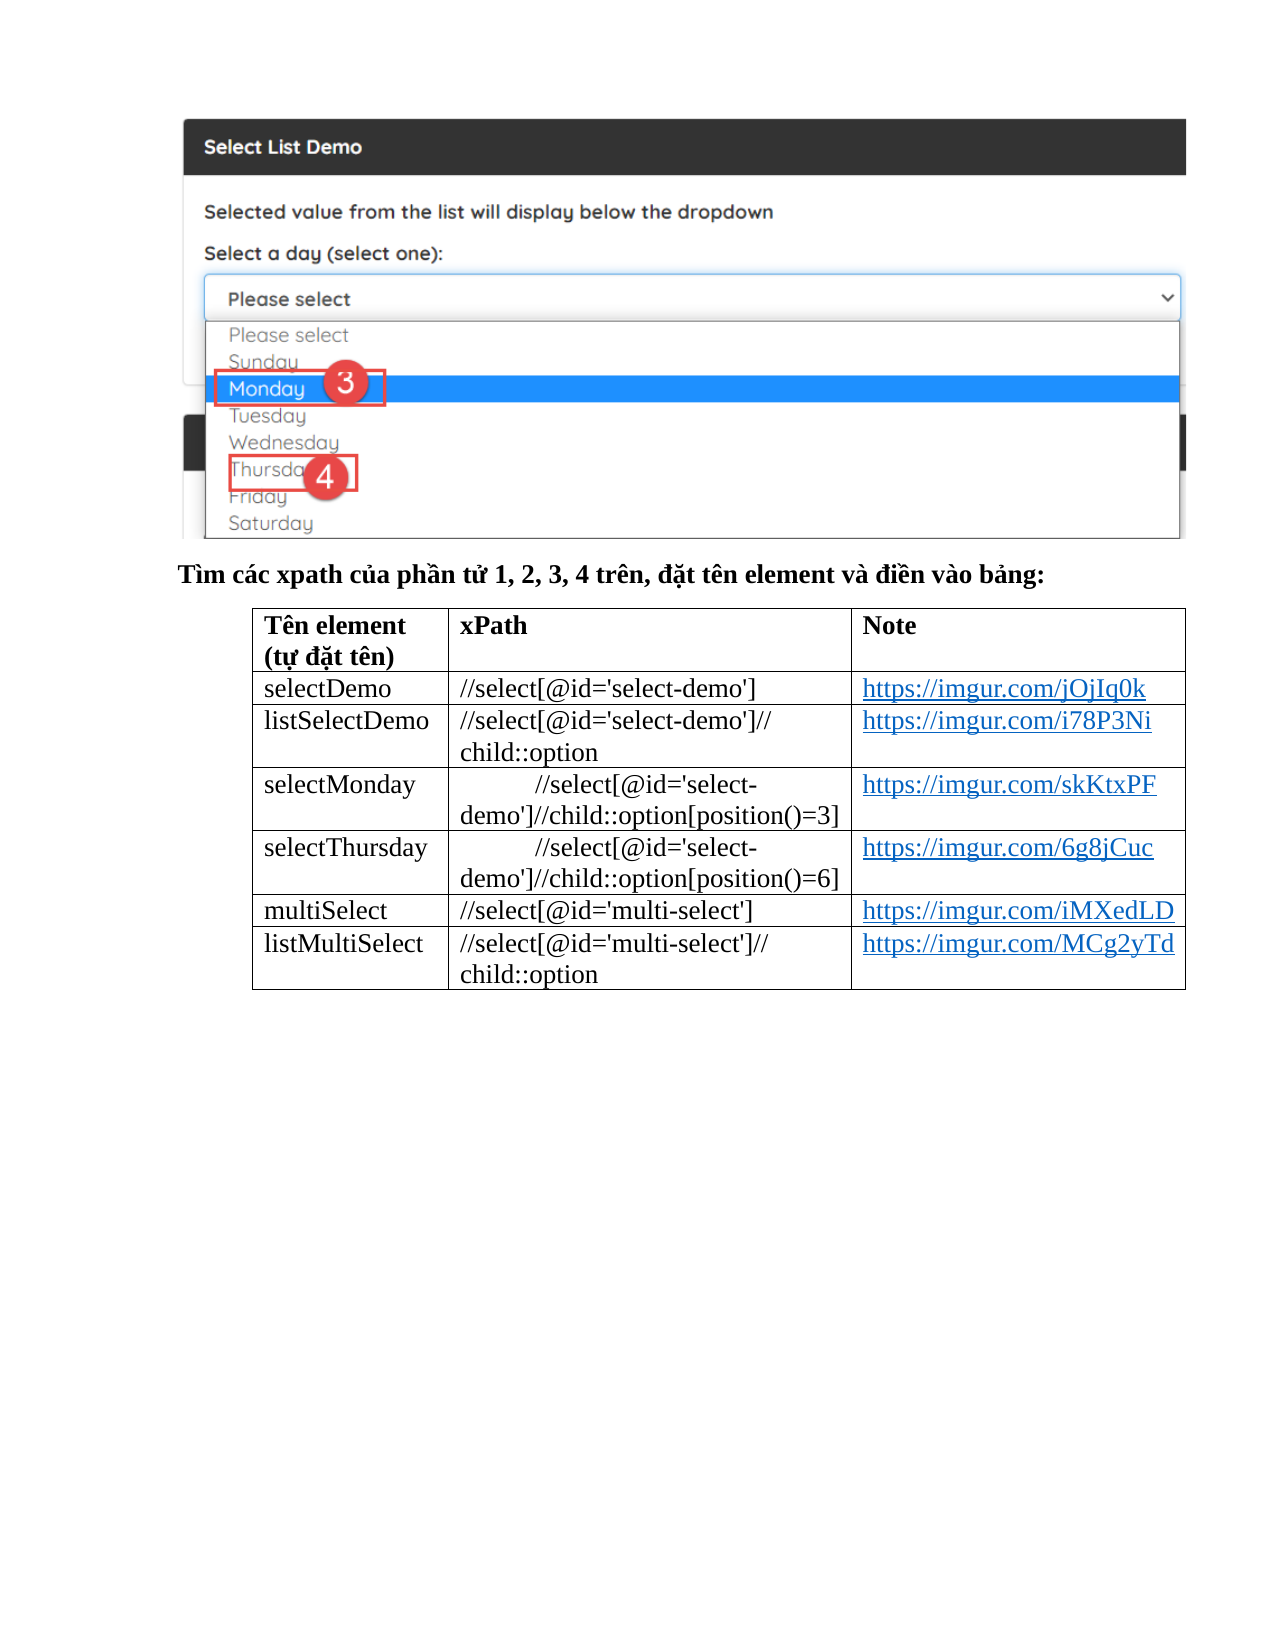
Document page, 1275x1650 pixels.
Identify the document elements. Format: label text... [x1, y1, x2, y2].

table_cell //select[@id='select-demo']//child::option [449, 705, 851, 767]
table_cell //select[@id='select-demo']//child::option[position()=6] [449, 831, 851, 893]
table_cell multiSelect [253, 895, 448, 926]
table_cell //select[@id='select-demo'] [449, 672, 851, 703]
text Tìm các xpath của phần tử 1, 2, 3, 4 trên, đặt tên element và điền vào bảng: [177, 558, 1186, 589]
table_cell https://imgur.com/MCg2yTd [852, 927, 1185, 989]
table_cell //select[@id='select-demo']//child::option[position()=3] [449, 768, 851, 830]
table_cell selectDemo [253, 672, 448, 703]
table_cell //select[@id='multi-select']//child::option [449, 927, 851, 989]
table_cell listSelectDemo [253, 705, 448, 767]
table_header Tên element (tự đặt tên) [253, 609, 448, 671]
table_cell listMultiSelect [253, 927, 448, 989]
picture [177, 118, 1187, 539]
table_cell https://imgur.com/jOjIq0k [852, 672, 1185, 703]
table_cell //select[@id='multi-select'] [449, 895, 851, 926]
table_cell selectMonday [253, 768, 448, 830]
table_header xPath [449, 609, 851, 671]
table_cell https://imgur.com/iMXedLD [852, 895, 1185, 926]
table_cell https://imgur.com/skKtxPF [852, 768, 1185, 830]
table_cell https://imgur.com/i78P3Ni [852, 705, 1185, 767]
table_cell selectThursday [253, 831, 448, 893]
table_header Note [852, 609, 1185, 671]
table_cell https://imgur.com/6g8jCuc [852, 831, 1185, 893]
